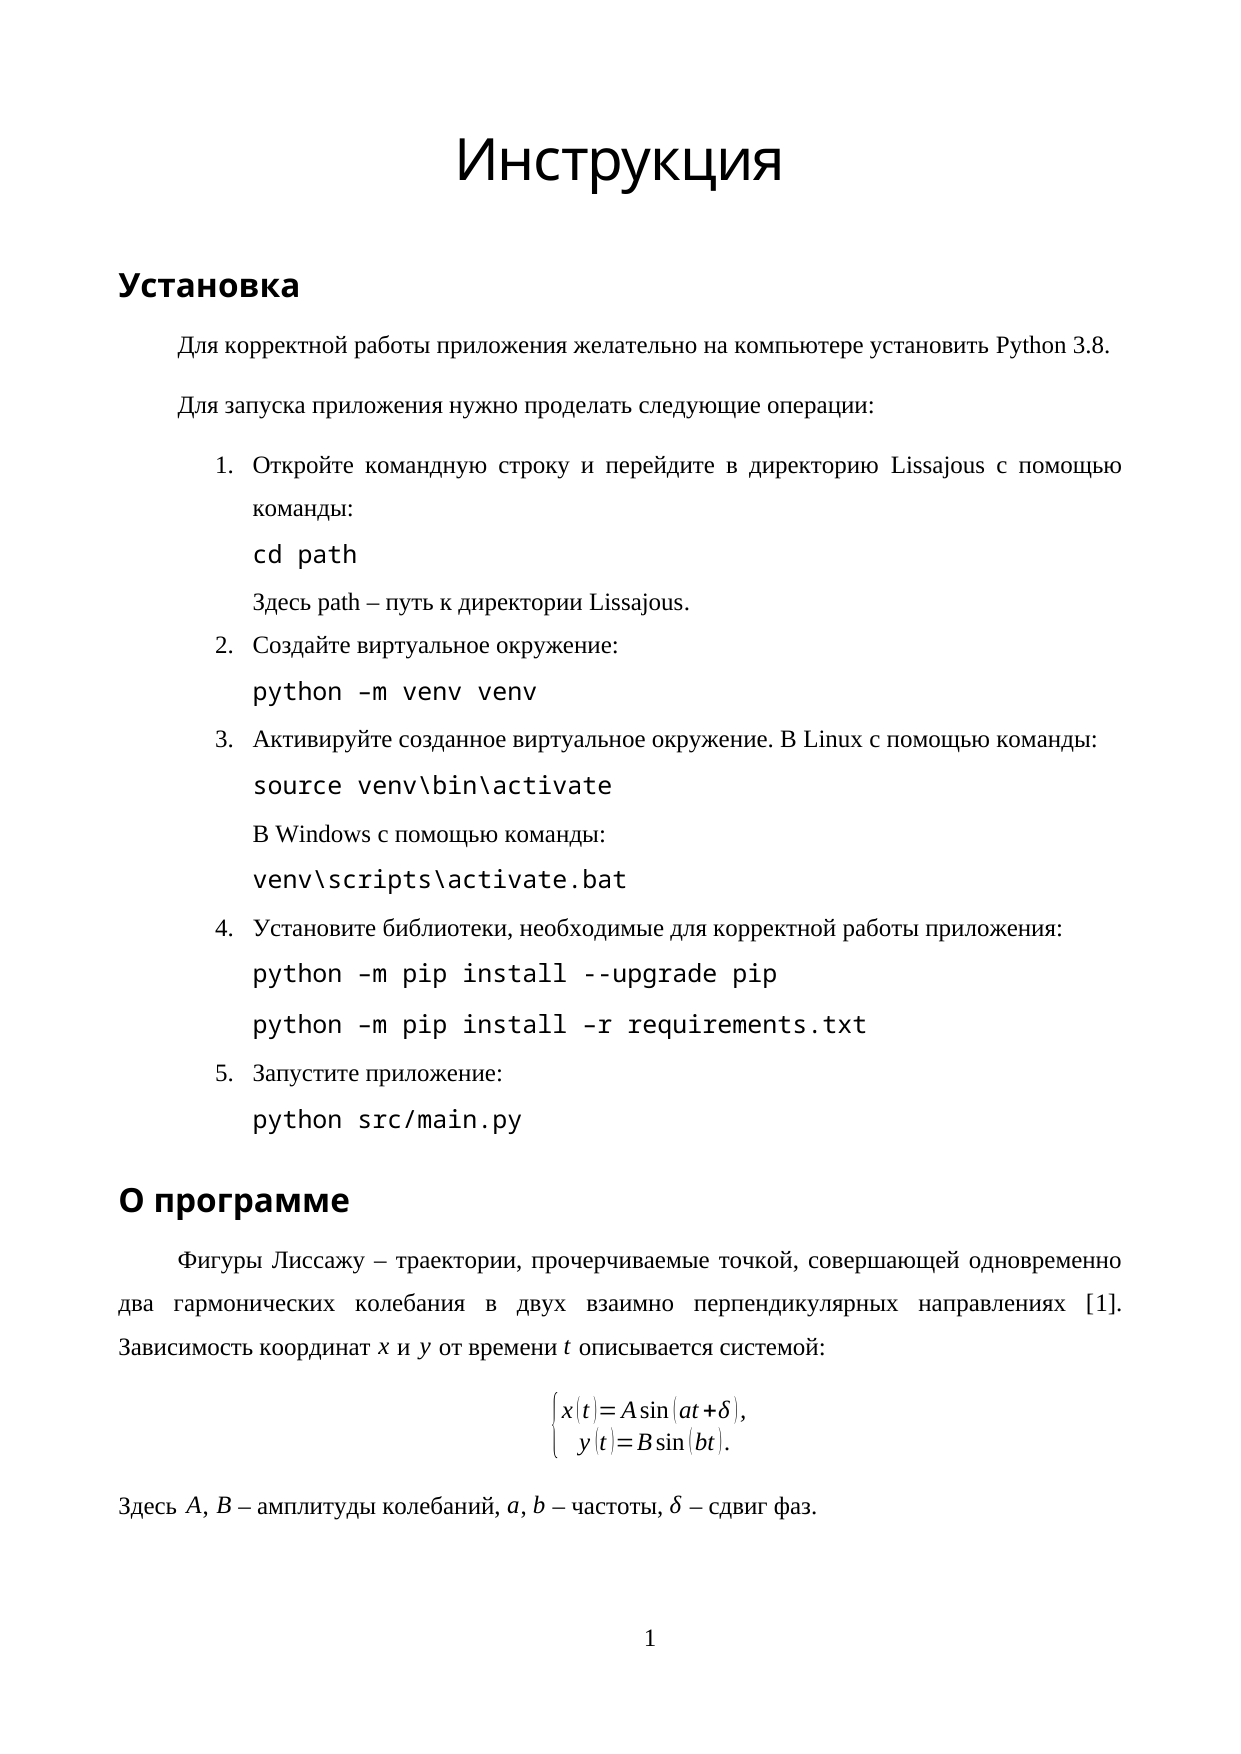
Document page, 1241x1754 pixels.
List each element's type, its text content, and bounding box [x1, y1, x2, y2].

title Инструкция [118, 118, 1122, 198]
list python src/main.py [252, 1101, 1122, 1135]
list python –m pip install --upgrade pip [252, 956, 1122, 990]
list python –m pip install –r requirements.txt [252, 1007, 1122, 1041]
text Фигуры Лиссажу – траектории, прочерчиваемые точкой, совершающей одновременно два гармонических колебания в двух взаимно перпендикулярных направлениях [1]. Зависимость координат и от времени описывается системой: [118, 1245, 1122, 1360]
list Установите библиотеки, необходимые для корректной работы приложения: [215, 913, 1122, 942]
list venv\scripts\activate.bat [252, 862, 1122, 896]
subtitle Установка [118, 262, 1122, 308]
list Создайте виртуальное окружение: [215, 630, 1122, 659]
text Для запуска приложения нужно проделать следующие операции: [118, 390, 1122, 419]
list python –m venv venv [252, 673, 1122, 708]
text Для корректной работы приложения желательно на компьютере установить Python 3.8. [118, 330, 1122, 359]
list Активируйте созданное виртуальное окружение. В Linux с помощью команды: [215, 724, 1122, 753]
list Здесь path – путь к директории Lissajous. [252, 587, 1122, 616]
list Откройте командную строку и перейдите в директорию Lissajous с помощью команды: [215, 450, 1122, 522]
list Запустите приложение: [215, 1058, 1122, 1087]
subtitle О программе [118, 1177, 1122, 1223]
list В Windows с помощью команды: [252, 819, 1122, 847]
list cd path [252, 536, 1122, 570]
list source venv\bin\activate [252, 768, 1122, 802]
text Здесь , – амплитуды колебаний, , – частоты, – сдвиг фаз. [118, 1491, 1122, 1520]
